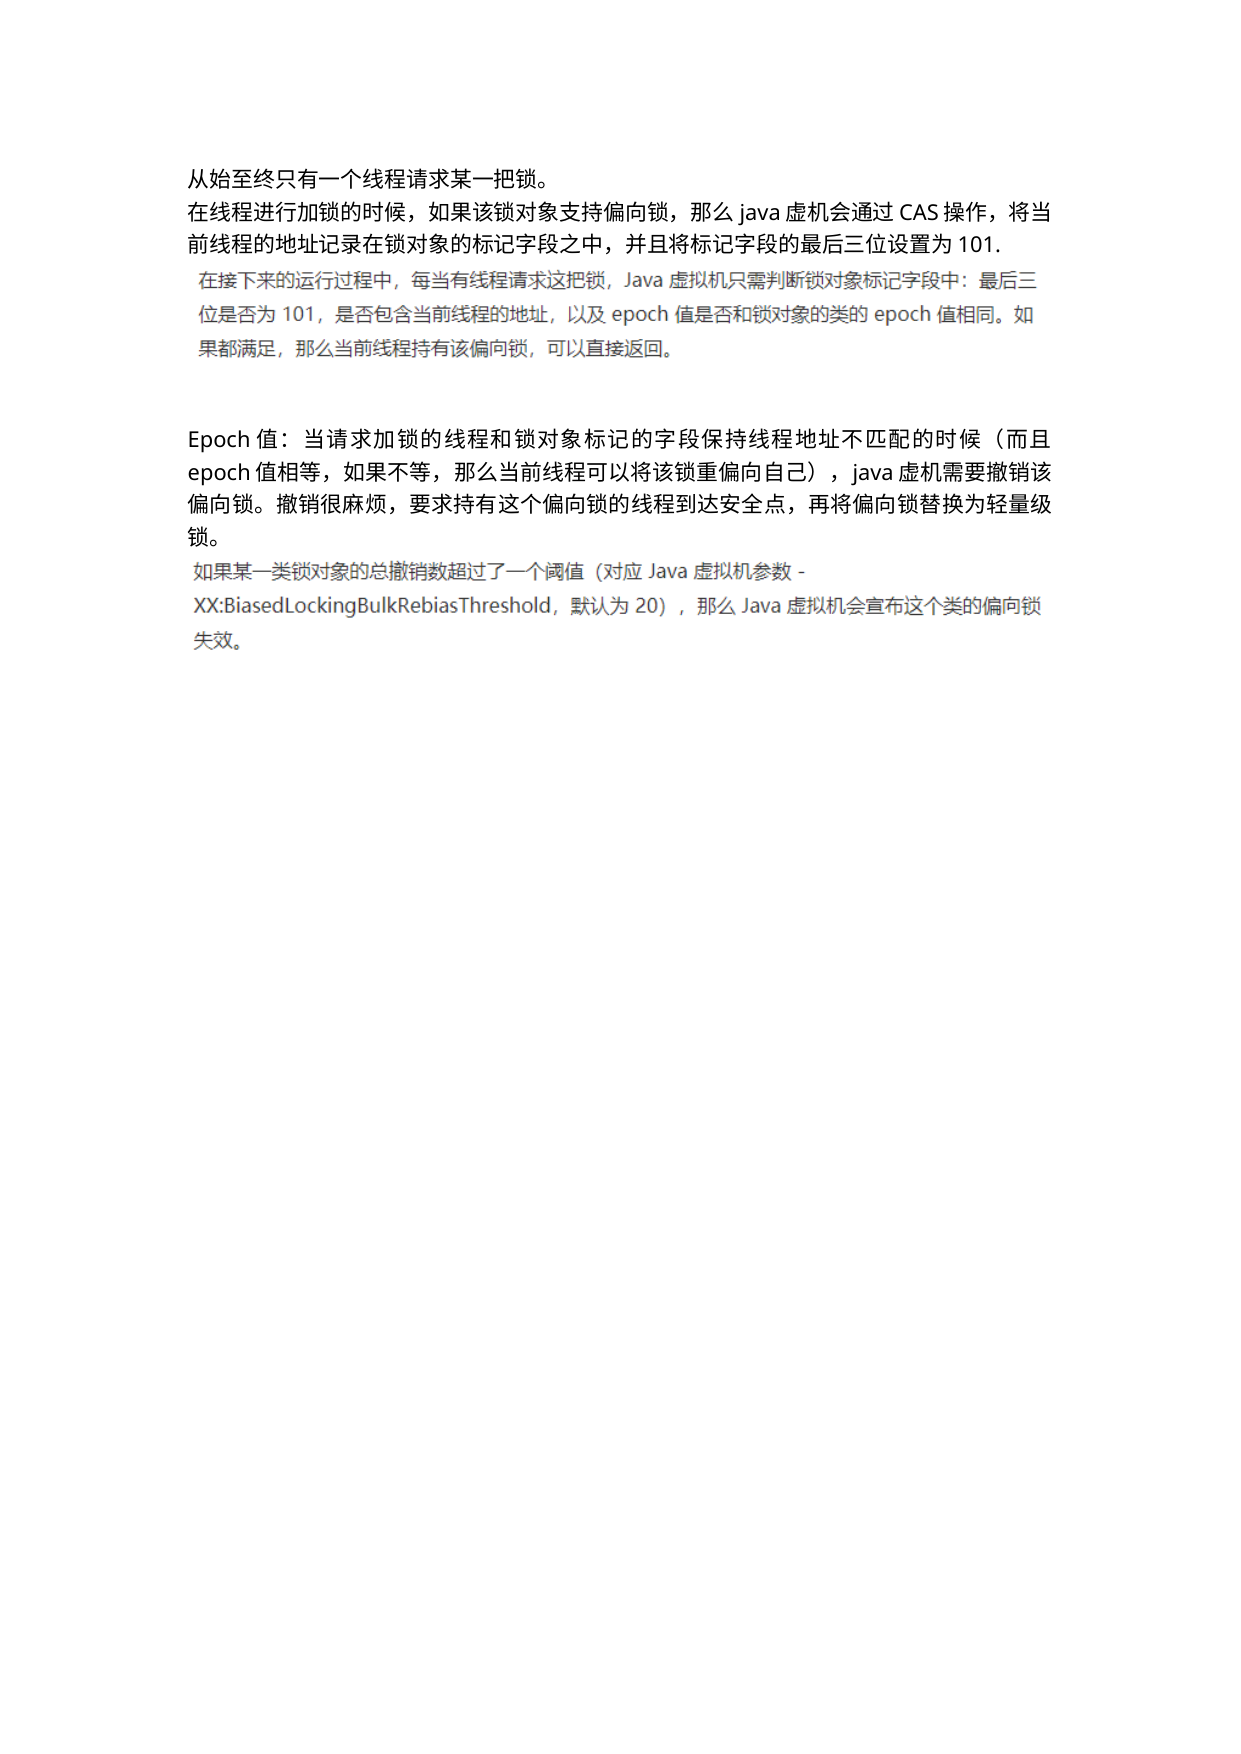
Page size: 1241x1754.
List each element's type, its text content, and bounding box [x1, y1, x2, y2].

picture [187, 552, 1053, 656]
text 从始至终只有一个线程请求某一把锁。 [187, 162, 1053, 194]
text Epoch值：当请求加锁的线程和锁对象标记的字段保持线程地址不匹配的时候（而且epoch值相等，如果不等，那么当前线程可以将该锁重偏向自己），java虚机需要撤销该偏向锁。撤销很麻烦，要求持有这个偏向锁的线程到达安全点，再将偏向锁替换为轻量级锁。 [187, 422, 1053, 552]
picture [187, 259, 1053, 366]
text 在线程进行加锁的时候，如果该锁对象支持偏向锁，那么java虚机会通过CAS操作，将当前线程的地址记录在锁对象的标记字段之中，并且将标记字段的最后三位设置为101. [187, 194, 1053, 259]
